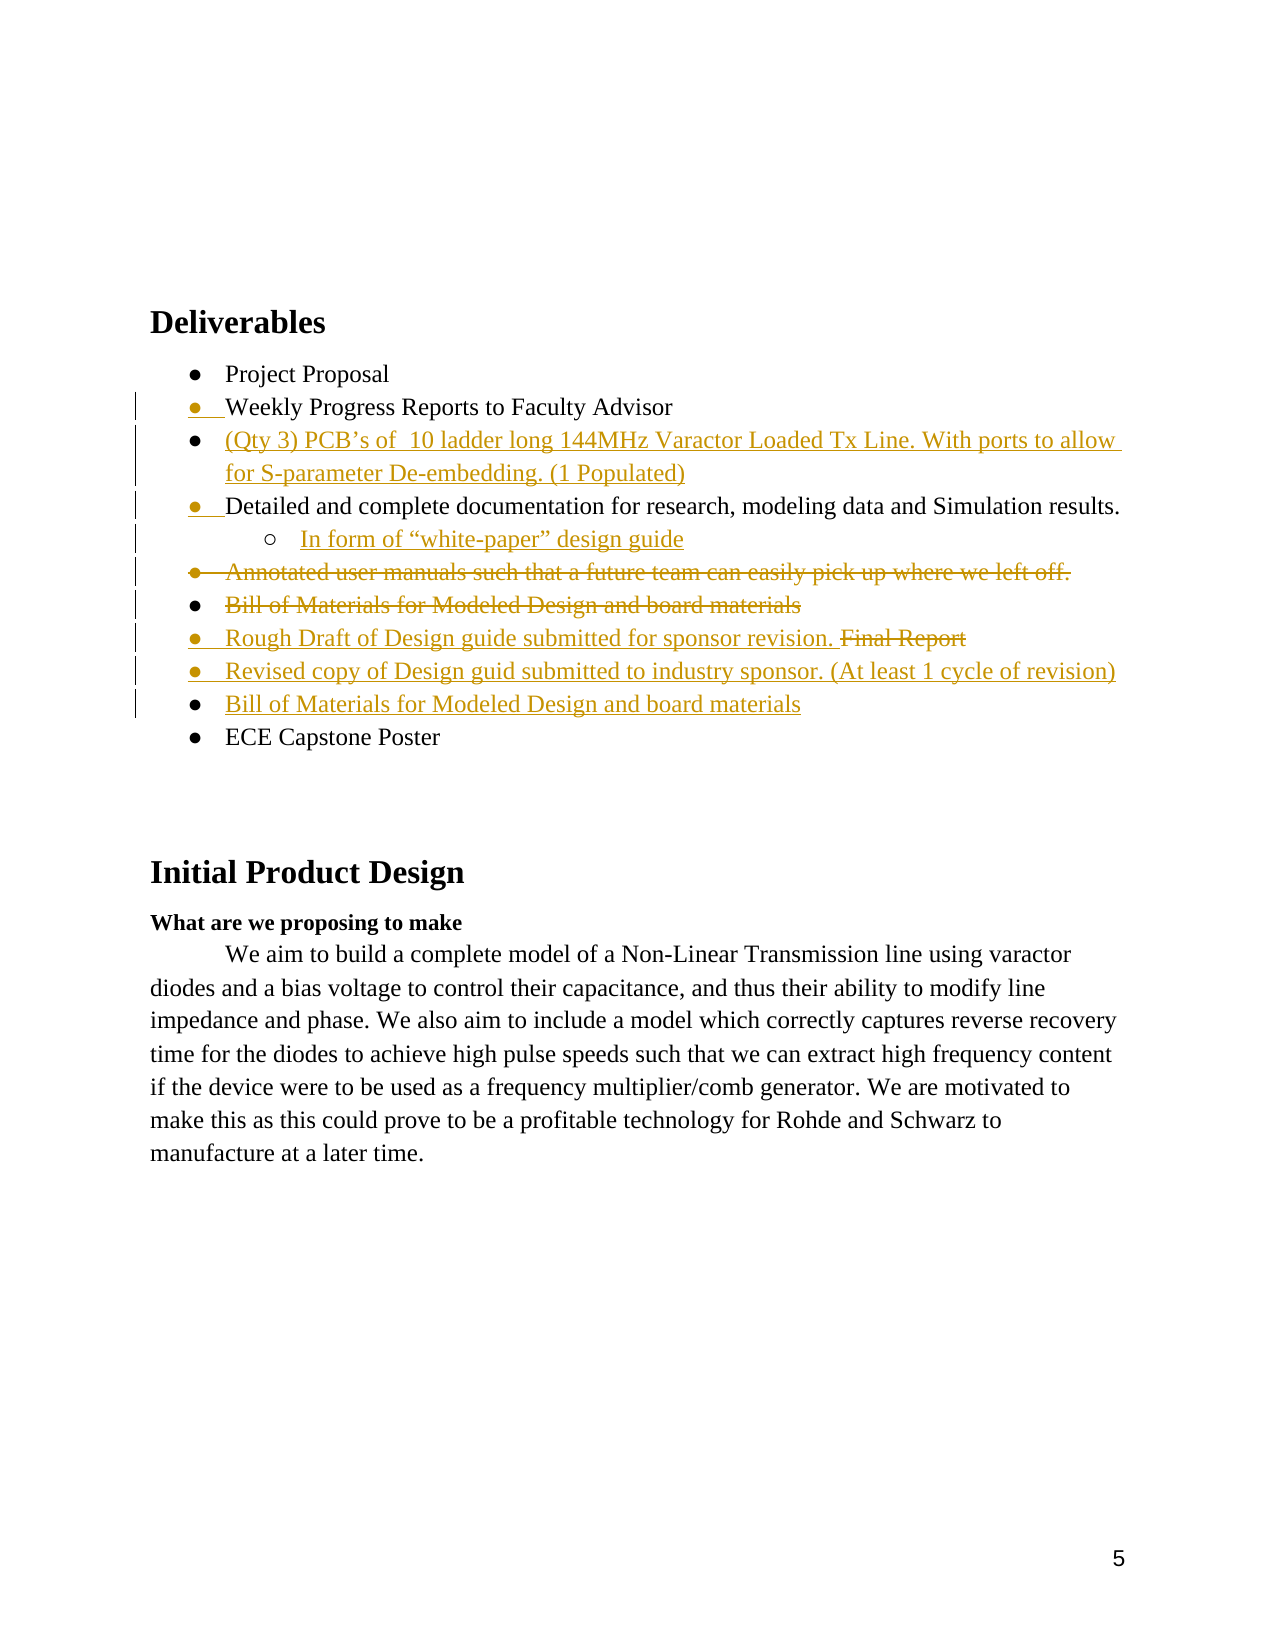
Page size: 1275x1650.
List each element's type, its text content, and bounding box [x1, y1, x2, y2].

list Project Proposal [187, 359, 1125, 387]
list Weekly Progress Reports to Faculty Advisor [187, 392, 1125, 420]
text We aim to build a complete model of a Non-Linear Transmission line using varactor diodes and a bias voltage to control their capacitance, and thus their ability to modify line impedance and phase. We also aim to include a model which correctly captures reverse recovery time for the diodes to achieve high pulse speeds such that we can extract high frequency content if the device were to be used as a frequency multiplier/comb generator. We are motivated to make this as this could prove to be a profitable technology for Rohde and Schwarz to manufacture at a later time. [150, 939, 1125, 1166]
list ECE Capstone Poster [187, 722, 1125, 751]
list Detailed and complete documentation for research, modeling data and Simulation results. [187, 491, 1125, 519]
text What are we proposing to make [150, 909, 1125, 936]
subtitle Deliverables [150, 302, 1125, 340]
subtitle Initial Product Design [150, 853, 1125, 891]
